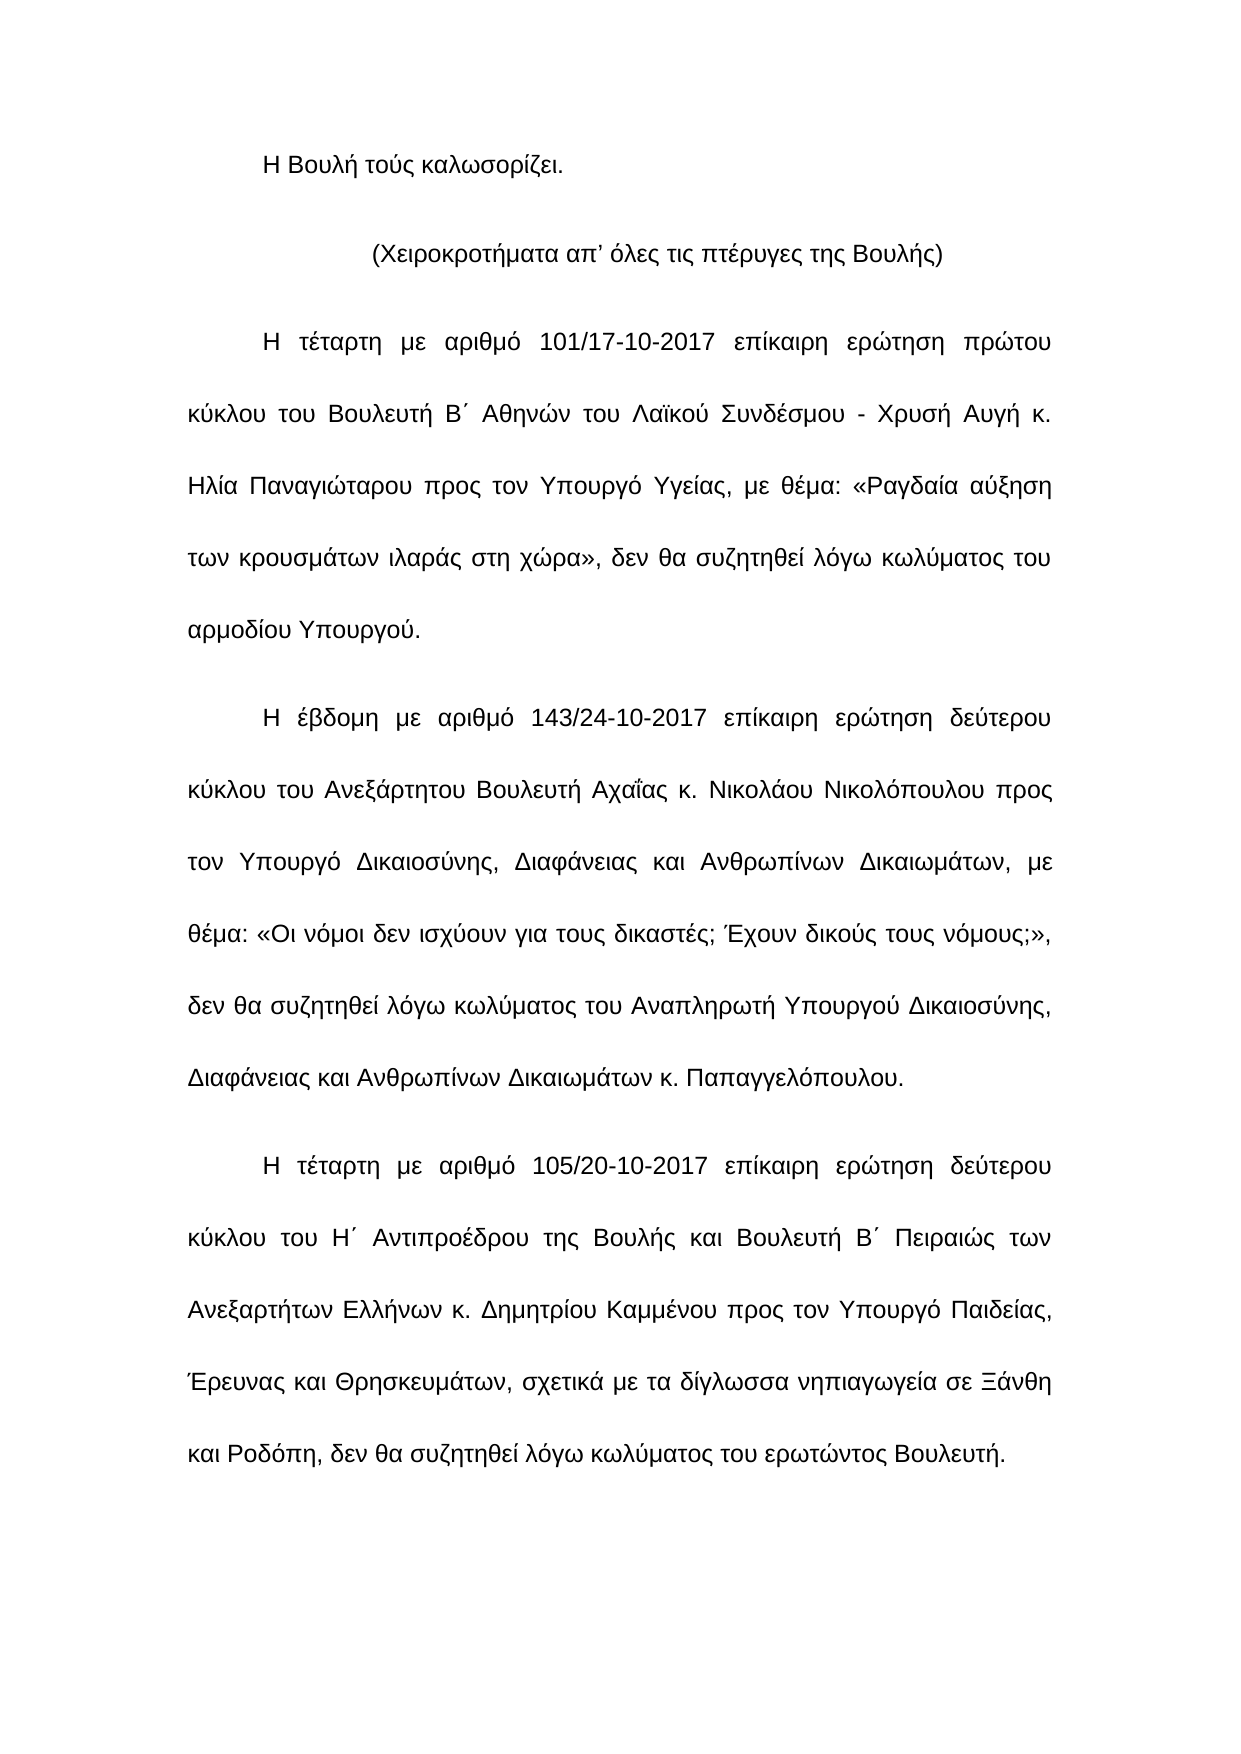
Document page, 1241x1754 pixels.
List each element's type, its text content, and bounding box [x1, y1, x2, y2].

text Η έβδομη με αριθμό 143/24-10-2017 επίκαιρη ερώτηση δεύτερου κύκλου του Ανεξάρτητου Βουλευτή Αχαΐας κ. Νικολάου Νικολόπουλου προς τον Υπουργό Δικαιοσύνης, Διαφάνειας και Ανθρωπίνων Δικαιωμάτων, με θέμα: «Οι νόμοι δεν ισχύουν για τους δικαστές; Έχουν δικούς τους νόμους;», δεν θα συζητηθεί λόγω κωλύματος του Αναπληρωτή Υπουργού Δικαιοσύνης, Διαφάνειας και Ανθρωπίνων Δικαιωμάτων κ. Παπαγγελόπουλου. [187, 703, 1053, 1091]
text (Χειροκροτήματα απ’ όλες τις πτέρυγες της Βουλής) [187, 238, 1053, 267]
text Η Βουλή τούς καλωσορίζει. [187, 150, 1053, 179]
text Η τέταρτη με αριθμό 101/17-10-2017 επίκαιρη ερώτηση πρώτου κύκλου του Βουλευτή Β΄ Αθηνών του Λαϊκού Συνδέσμου - Χρυσή Αυγή κ. Ηλία Παναγιώταρου προς τον Υπουργό Υγείας, με θέμα: «Ραγδαία αύξηση των κρουσμάτων ιλαράς στη χώρα», δεν θα συζητηθεί λόγω κωλύματος του αρμοδίου Υπουργού. [187, 327, 1053, 643]
text Η τέταρτη με αριθμό 105/20-10-2017 επίκαιρη ερώτηση δεύτερου κύκλου του Η΄ Αντιπροέδρου της Βουλής και Βουλευτή Β΄ Πειραιώς των Ανεξαρτήτων Ελλήνων κ. Δημητρίου Καμμένου προς τον Υπουργό Παιδείας, Έρευνας και Θρησκευμάτων, σχετικά με τα δίγλωσσα νηπιαγωγεία σε Ξάνθη και Ροδόπη, δεν θα συζητηθεί λόγω κωλύματος του ερωτώντος Βουλευτή. [187, 1151, 1053, 1467]
